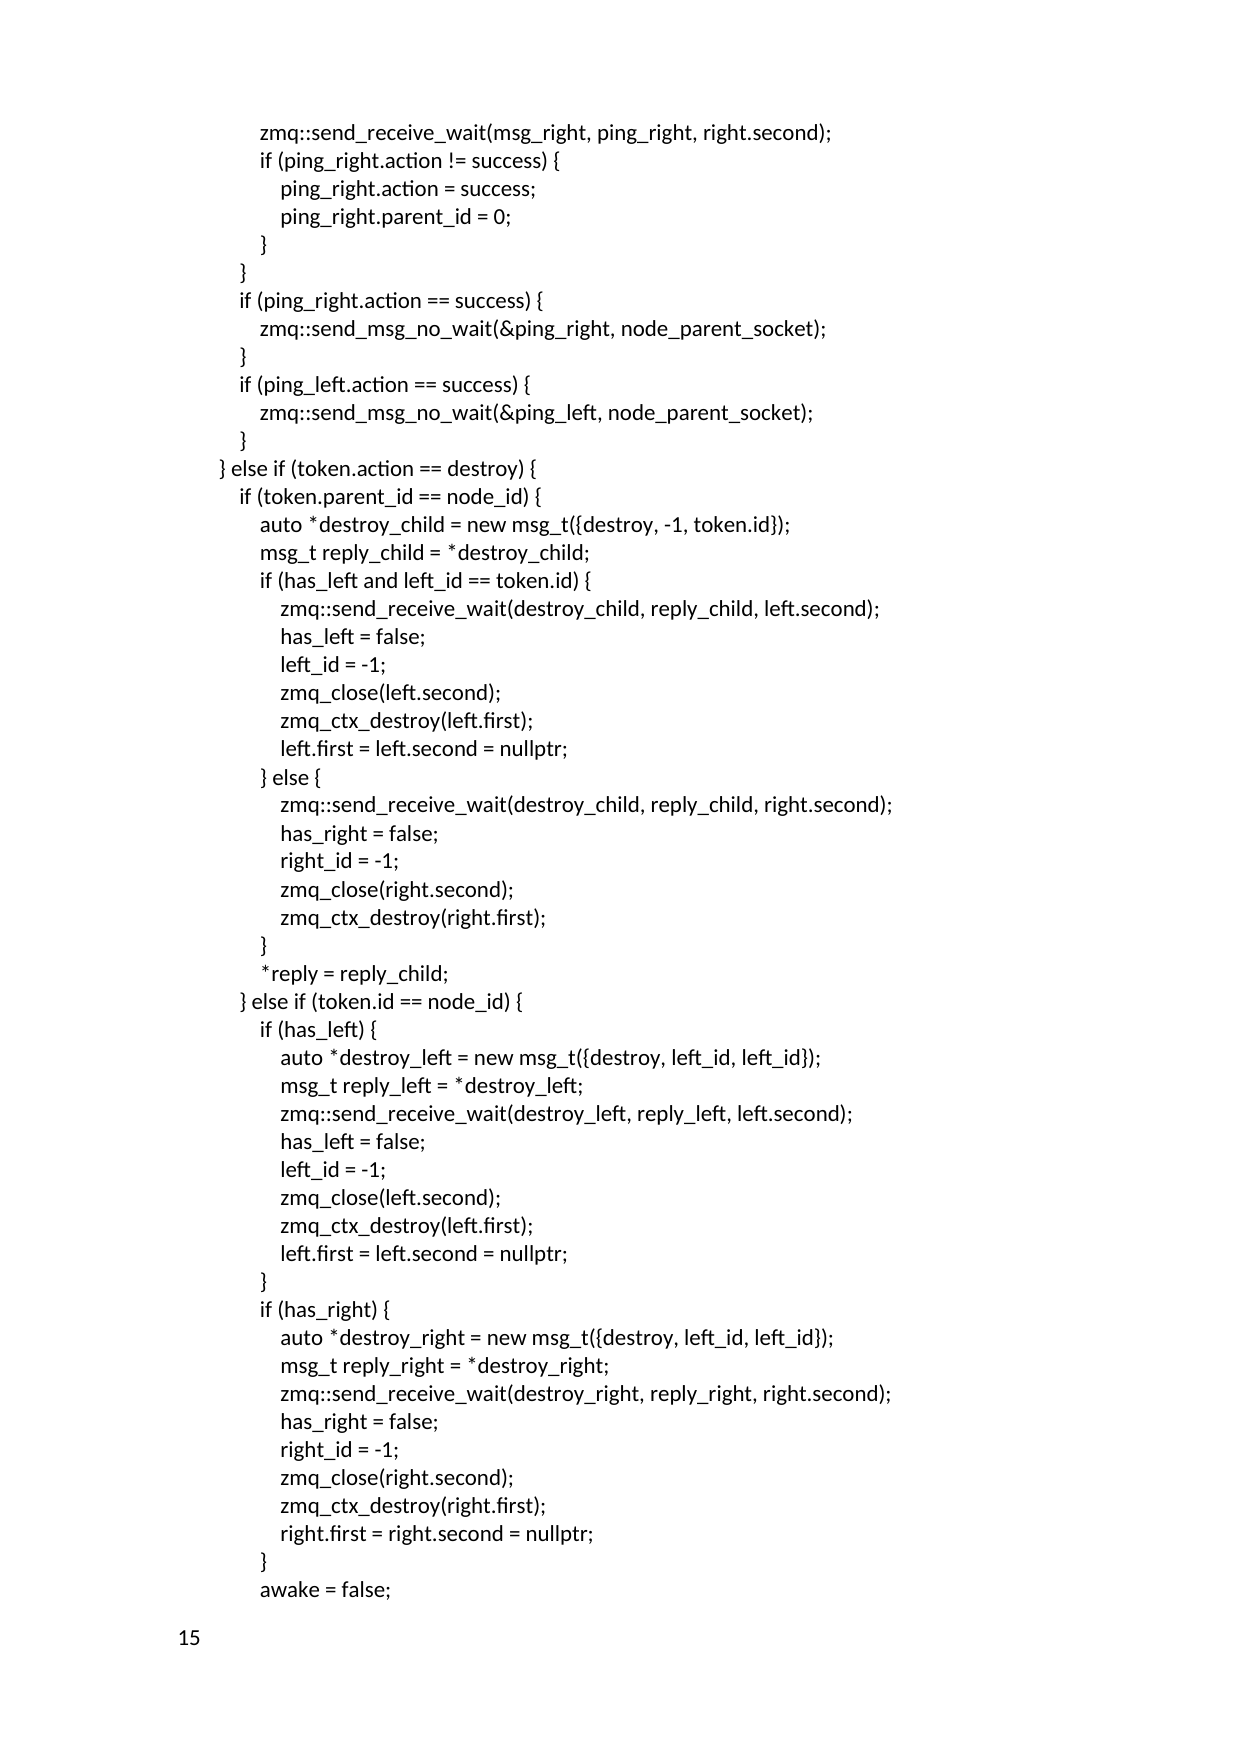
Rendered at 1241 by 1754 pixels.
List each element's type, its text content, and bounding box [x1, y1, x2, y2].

text if (has_left) { [177, 1015, 1152, 1043]
text has_right = false; [177, 819, 1152, 847]
text } else if (token.id == node_id) { [177, 987, 1152, 1015]
text } [177, 1547, 1152, 1575]
text left_id = -1; [177, 1155, 1152, 1183]
text } [177, 426, 1152, 454]
text zmq::send_receive_wait(destroy_child, reply_child, right.second); [177, 791, 1152, 819]
text auto *destroy_right = new msg_t({destroy, left_id, left_id}); [177, 1323, 1152, 1351]
text has_left = false; [177, 1127, 1152, 1155]
text zmq_close(right.second); [177, 875, 1152, 903]
text ping_right.parent_id = 0; [177, 202, 1152, 230]
text zmq_ctx_destroy(right.first); [177, 903, 1152, 931]
text zmq_ctx_destroy(right.first); [177, 1491, 1152, 1519]
text } [177, 1267, 1152, 1295]
text zmq::send_receive_wait(msg_right, ping_right, right.second); [177, 118, 1152, 146]
text has_left = false; [177, 622, 1152, 651]
text msg_t reply_child = *destroy_child; [177, 538, 1152, 566]
text } else { [177, 763, 1152, 791]
text } [177, 230, 1152, 258]
text has_right = false; [177, 1407, 1152, 1435]
text } [177, 258, 1152, 286]
text zmq::send_msg_no_wait(&ping_right, node_parent_socket); [177, 314, 1152, 342]
text } else if (token.action == destroy) { [177, 454, 1152, 482]
text if (has_right) { [177, 1295, 1152, 1323]
text zmq_ctx_destroy(left.first); [177, 1211, 1152, 1239]
text if (ping_left.action == success) { [177, 370, 1152, 398]
text zmq_close(right.second); [177, 1463, 1152, 1491]
text msg_t reply_right = *destroy_right; [177, 1351, 1152, 1379]
text msg_t reply_left = *destroy_left; [177, 1071, 1152, 1099]
text if (ping_right.action != success) { [177, 146, 1152, 174]
text left_id = -1; [177, 651, 1152, 678]
text if (has_left and left_id == token.id) { [177, 566, 1152, 594]
text } [177, 931, 1152, 959]
text zmq::send_receive_wait(destroy_child, reply_child, left.second); [177, 594, 1152, 622]
text auto *destroy_left = new msg_t({destroy, left_id, left_id}); [177, 1043, 1152, 1071]
text if (ping_right.action == success) { [177, 286, 1152, 314]
text awake = false; [177, 1575, 1152, 1603]
text left.first = left.second = nullptr; [177, 1239, 1152, 1267]
text zmq_ctx_destroy(left.first); [177, 707, 1152, 734]
text } [177, 342, 1152, 370]
text zmq_close(left.second); [177, 678, 1152, 707]
text if (token.parent_id == node_id) { [177, 482, 1152, 510]
text zmq_close(left.second); [177, 1183, 1152, 1211]
text zmq::send_receive_wait(destroy_left, reply_left, left.second); [177, 1099, 1152, 1127]
text *reply = reply_child; [177, 959, 1152, 987]
text auto *destroy_child = new msg_t({destroy, -1, token.id}); [177, 510, 1152, 538]
text right.first = right.second = nullptr; [177, 1519, 1152, 1547]
text right_id = -1; [177, 1435, 1152, 1463]
text right_id = -1; [177, 847, 1152, 875]
text left.first = left.second = nullptr; [177, 734, 1152, 763]
text zmq::send_receive_wait(destroy_right, reply_right, right.second); [177, 1379, 1152, 1407]
text zmq::send_msg_no_wait(&ping_left, node_parent_socket); [177, 398, 1152, 426]
text ping_right.action = success; [177, 174, 1152, 202]
